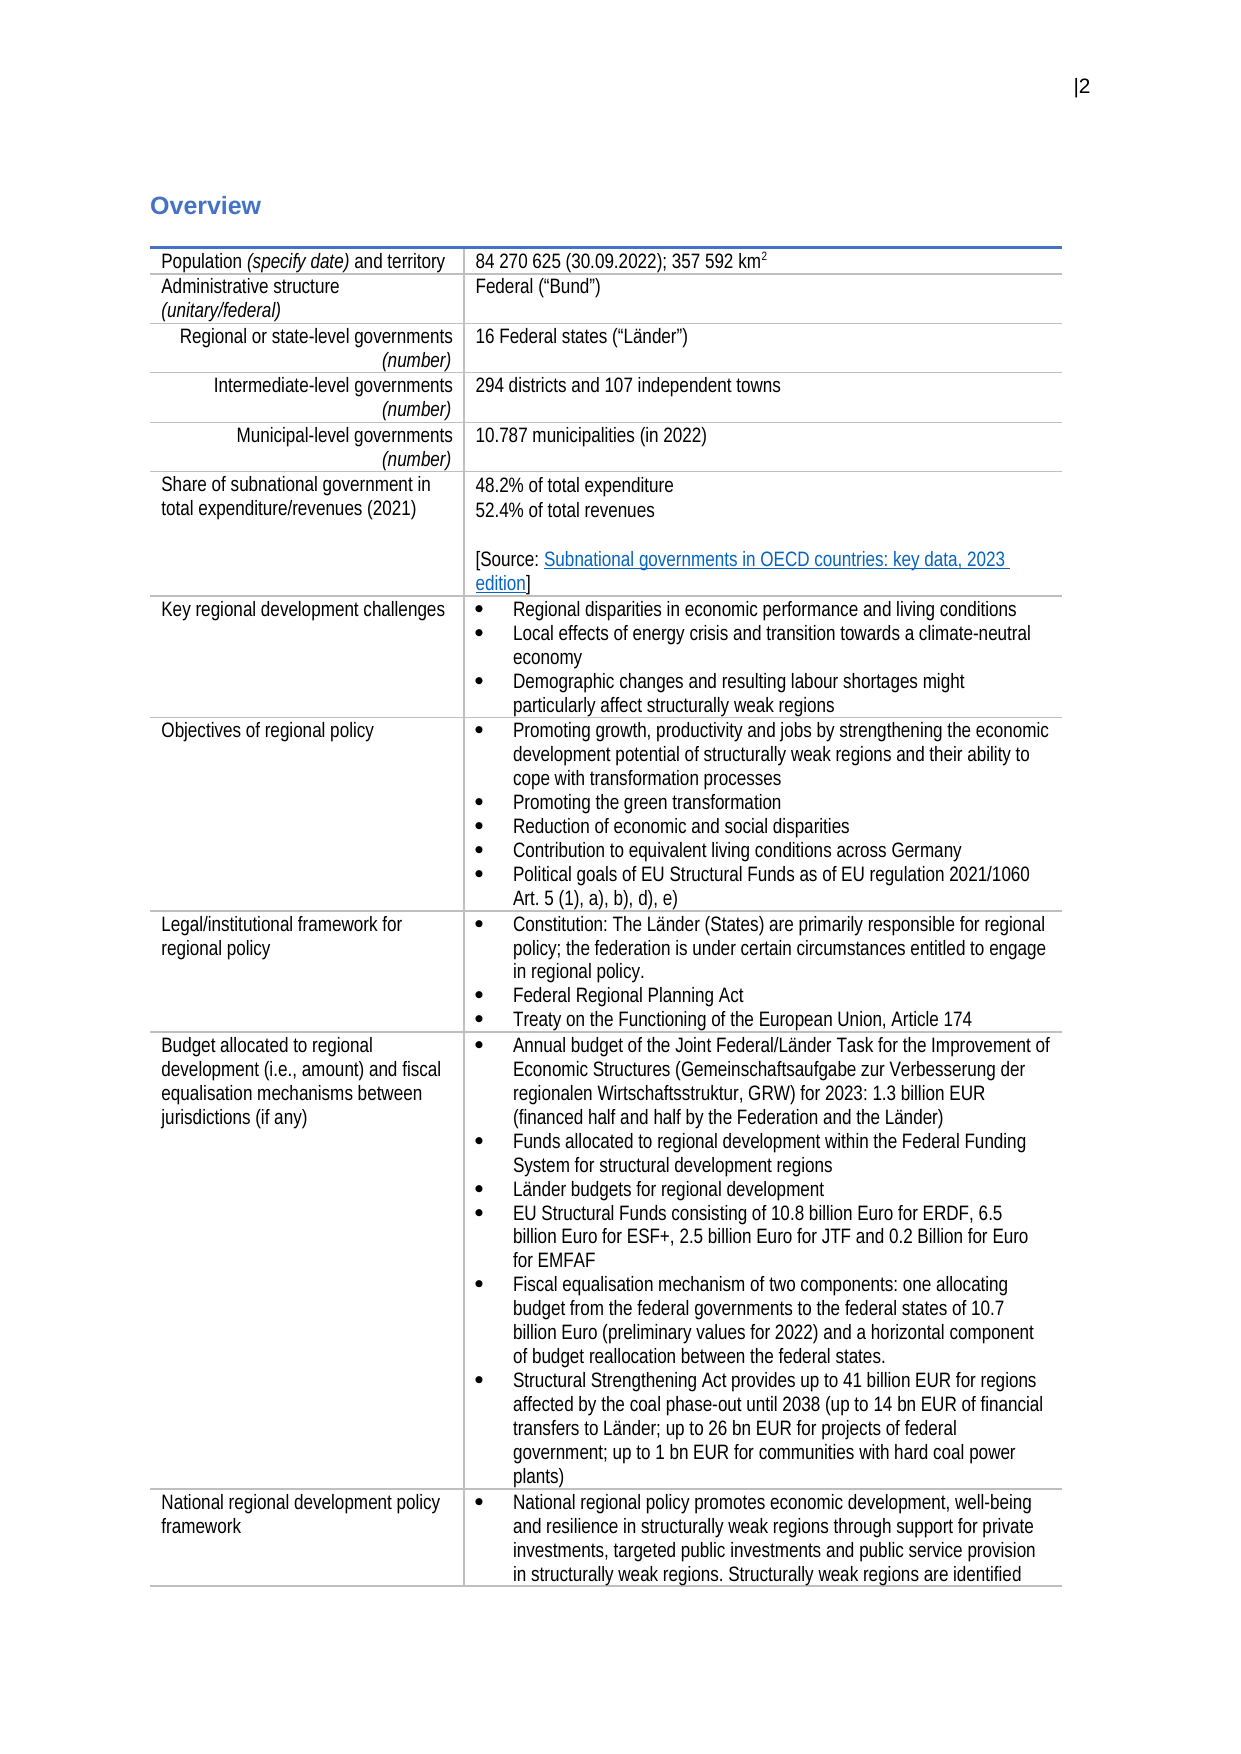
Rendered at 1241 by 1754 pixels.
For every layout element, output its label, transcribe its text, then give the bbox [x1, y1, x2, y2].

table_cell Regional disparities in economic performance and living conditions Local effects of energy crisis and transition towards a climate-neutral economy Demographic changes and resulting labour shortages might particularly affect structurally weak regions [465, 597, 1062, 717]
table_cell 48.2% of total expenditure 52.4% of total revenues [Source: Subnational governments in OECD countries: key data, 2023 edition] [465, 472, 1062, 595]
table_cell Promoting growth, productivity and jobs by strengthening the economic development potential of structurally weak regions and their ability to cope with transformation processes Promoting the green transformation Reduction of economic and social disparities Contribution to equivalent living conditions across Germany Political goals of EU Structural Funds as of EU regulation 2021/1060 Art. 5 (1), a), b), d), e) [465, 718, 1062, 910]
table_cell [150, 1490, 463, 1585]
table_header 84 270 625 (30.09.2022); 357 592 km2 [465, 249, 1062, 273]
table_cell Municipal-level governments (number) [150, 423, 463, 471]
table_cell 294 districts and 107 independent towns [465, 373, 1062, 421]
table_cell Objectives of regional policy [150, 718, 463, 910]
table_cell Intermediate-level governments (number) [150, 373, 463, 421]
table_cell 16 Federal states (“Länder”) [465, 324, 1062, 372]
table_cell Legal/institutional framework for regional policy [150, 912, 463, 1031]
table_cell Administrative structure (unitary/federal) [150, 275, 463, 322]
table_cell Key regional development challenges [150, 597, 463, 717]
table_cell Constitution: The Länder (States) are primarily responsible for regional policy; the federation is under certain circumstances entitled to engage in regional policy. Federal Regional Planning Act Treaty on the Functioning of the European Union, Article 174 [465, 912, 1062, 1031]
table_cell Regional or state-level governments (number) [150, 324, 463, 372]
table_cell Annual budget of the Joint Federal/Länder Task for the Improvement of Economic Structures (Gemeinschaftsaufgabe zur Verbesserung der regionalen Wirtschaftsstruktur, GRW) for 2023: 1.3 billion EUR (financed half and half by the Federation and the Länder) Funds allocated to regional development within the Federal Funding System for structural development regions Länder budgets for regional development EU Structural Funds consisting of 10.8 billion Euro for ERDF, 6.5 billion Euro for ESF+, 2.5 billion Euro for JTF and 0.2 Billion for Euro for EMFAF Fiscal equalisation mechanism of two components: one allocating budget from the federal governments to the federal states of 10.7 billion Euro (preliminary values for 2022) and a horizontal component of budget reallocation between the federal states. Structural Strengthening Act provides up to 41 billion EUR for regions affected by the coal phase-out until 2038 (up to 14 bn EUR of financial transfers to Länder; up to 26 bn EUR for projects of federal government; up to 1 bn EUR for communities with hard coal power plants) [465, 1033, 1062, 1488]
table_cell Budget allocated to regional development (i.e., amount) and fiscal equalisation mechanisms between jurisdictions (if any) [150, 1033, 463, 1488]
title Overview [150, 187, 1090, 221]
table_cell Federal (“Bund”) [465, 275, 1062, 322]
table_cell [465, 1490, 1062, 1585]
table_cell Share of subnational government in total expenditure/revenues (2021) [150, 472, 463, 595]
table_header Population (specify date) and territory [150, 249, 463, 273]
table_cell 10.787 municipalities (in 2022) [465, 423, 1062, 471]
